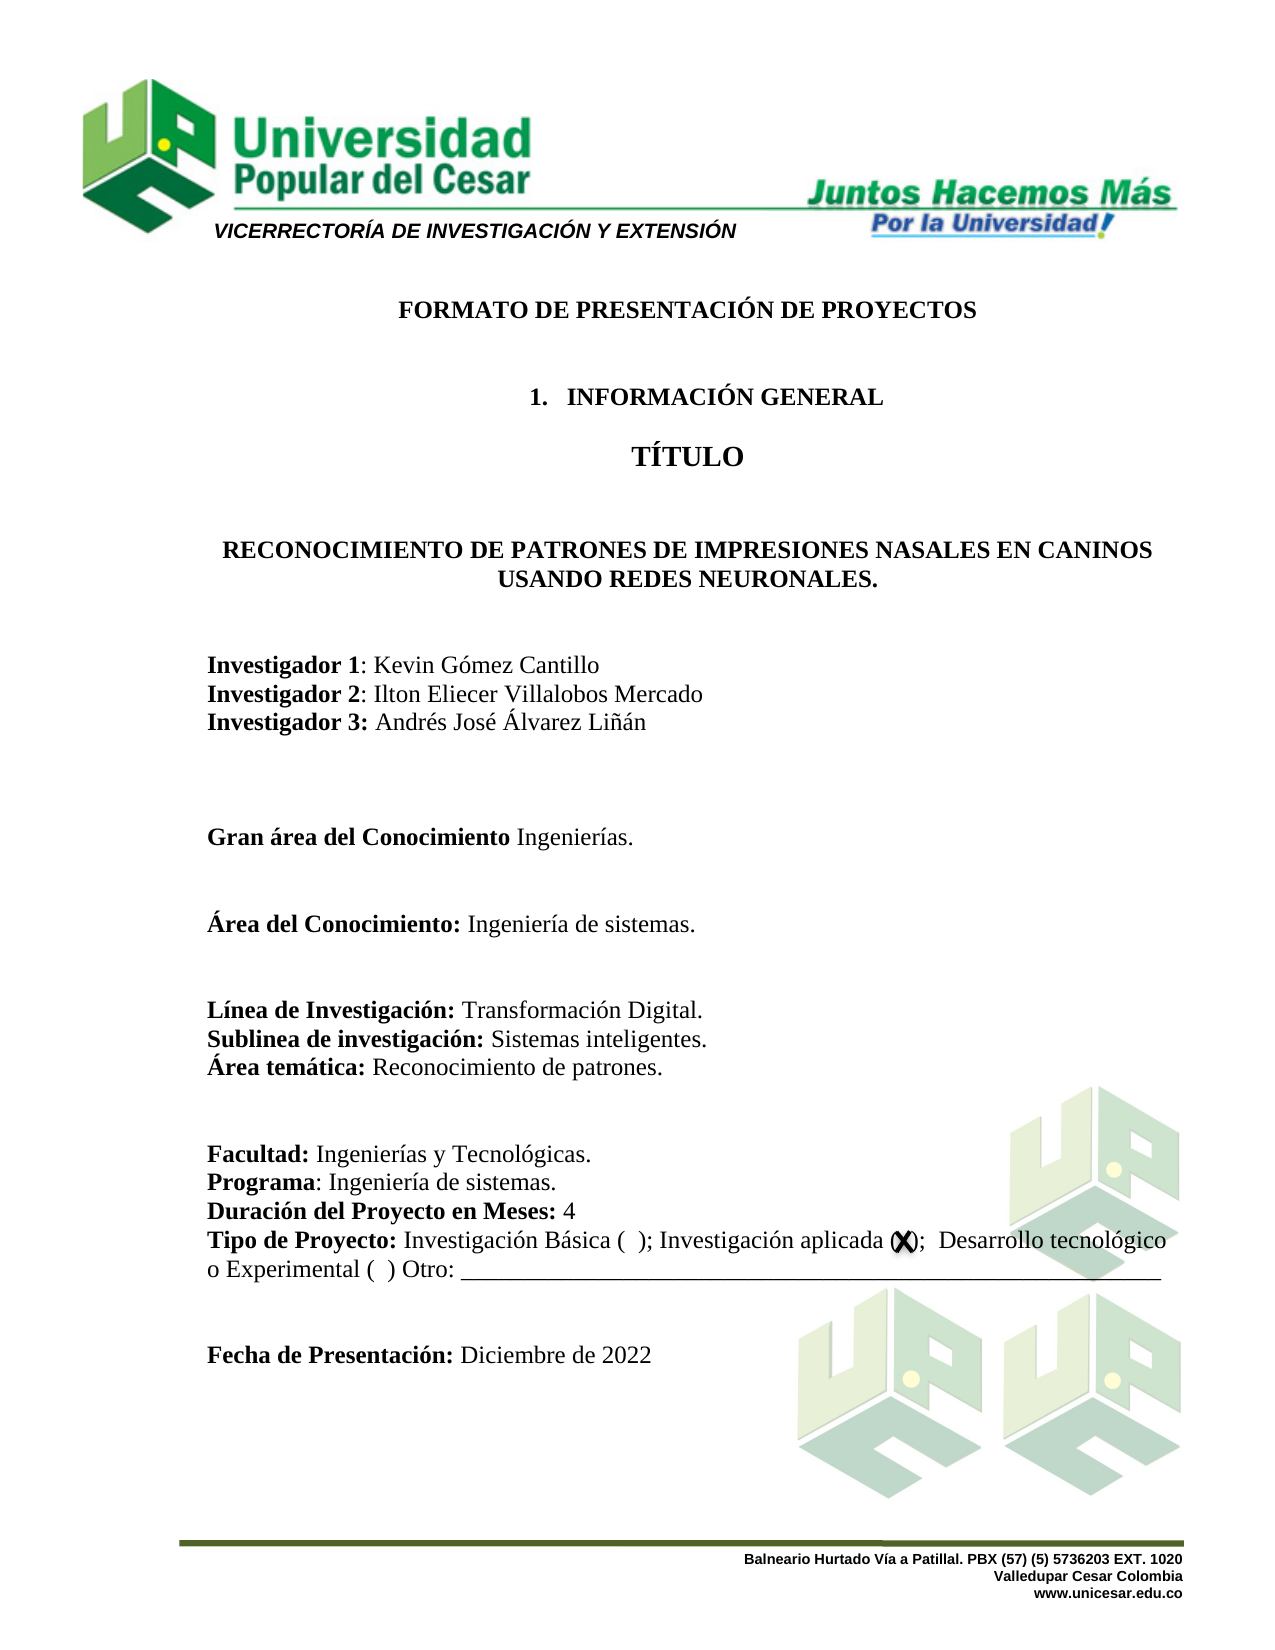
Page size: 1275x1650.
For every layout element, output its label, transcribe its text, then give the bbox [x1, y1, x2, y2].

text Sublinea de investigación: Sistemas inteligentes. [207, 1024, 1169, 1052]
text Tipo de Proyecto: Investigación Básica ( ); Investigación aplicada ( ); Desarrollo tecnológico o Experimental ( ) Otro: ________________________________________________________ [207, 1225, 1169, 1282]
text Área temática: Reconocimiento de patrones. [207, 1052, 1169, 1081]
text Duración del Proyecto en Meses: 4 [207, 1196, 1169, 1225]
subtitle FORMATO DE PRESENTACIÓN DE PROYECTOS [207, 295, 1169, 324]
text Fecha de Presentación: Diciembre de 2022 [207, 1340, 1169, 1369]
text Área del Conocimiento: Ingeniería de sistemas. [207, 909, 1169, 937]
text Programa: Ingeniería de sistemas. [207, 1167, 1169, 1196]
text Investigador 3: Andrés José Álvarez Liñán [207, 707, 1169, 736]
text RECONOCIMIENTO DE PATRONES DE IMPRESIONES NASALES EN CANINOS USANDO REDES NEURONALES. [207, 535, 1169, 592]
text Línea de Investigación: Transformación Digital. [207, 995, 1169, 1024]
text Facultad: Ingenierías y Tecnológicas. [207, 1139, 1169, 1167]
text Gran área del Conocimiento Ingenierías. [207, 822, 1169, 851]
list INFORMACIÓN GENERAL [244, 382, 1169, 410]
text Investigador 2: Ilton Eliecer Villalobos Mercado [207, 679, 1169, 707]
text TÍTULO [207, 439, 1169, 473]
picture [794, 1083, 1184, 1501]
picture [82, 79, 1178, 244]
text Investigador 1: Kevin Gómez Cantillo [207, 650, 1169, 679]
